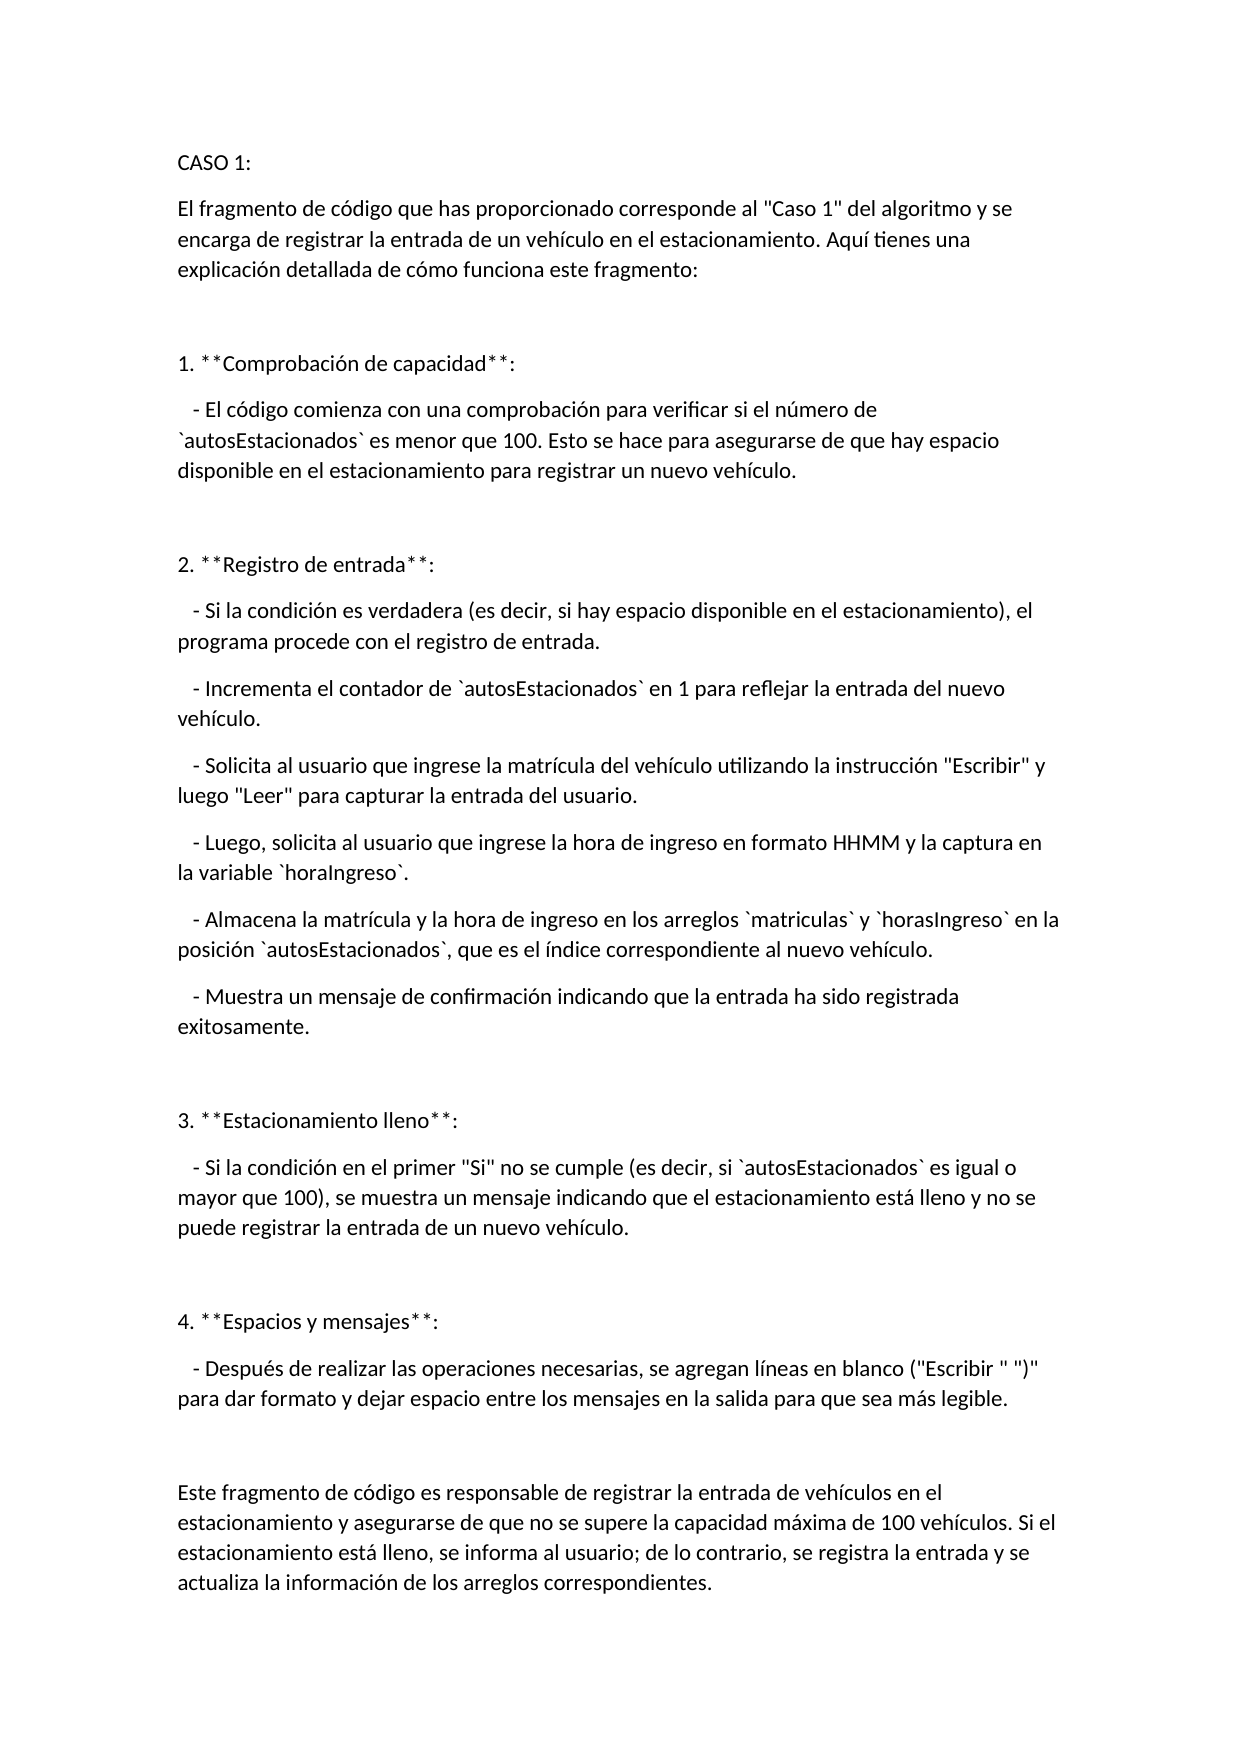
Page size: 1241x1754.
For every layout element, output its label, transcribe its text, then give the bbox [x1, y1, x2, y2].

text El fragmento de código que has proporcionado corresponde al "Caso 1" del algoritmo y se encarga de registrar la entrada de un vehículo en el estacionamiento. Aquí tienes una explicación detallada de cómo funciona este fragmento: [177, 194, 1063, 283]
text - Almacena la matrícula y la hora de ingreso en los arreglos `matriculas` y `horasIngreso` en la posición `autosEstacionados`, que es el índice correspondiente al nuevo vehículo. [177, 905, 1063, 963]
text - Incrementa el contador de `autosEstacionados` en 1 para reflejar la entrada del nuevo vehículo. [177, 674, 1063, 732]
text 3. **Estacionamiento lleno**: [177, 1106, 1063, 1134]
text - Si la condición es verdadera (es decir, si hay espacio disponible en el estacionamiento), el programa procede con el registro de entrada. [177, 597, 1063, 655]
text 4. **Espacios y mensajes**: [177, 1307, 1063, 1335]
text - Si la condición en el primer "Si" no se cumple (es decir, si `autosEstacionados` es igual o mayor que 100), se muestra un mensaje indicando que el estacionamiento está lleno y no se puede registrar la entrada de un nuevo vehículo. [177, 1153, 1063, 1241]
text - El código comienza con una comprobación para verificar si el número de `autosEstacionados` es menor que 100. Esto se hace para asegurarse de que hay espacio disponible en el estacionamiento para registrar un nuevo vehículo. [177, 396, 1063, 484]
text CASO 1: [177, 148, 1063, 176]
text - Solicita al usuario que ingrese la matrícula del vehículo utilizando la instrucción "Escribir" y luego "Leer" para capturar la entrada del usuario. [177, 751, 1063, 809]
text - Después de realizar las operaciones necesarias, se agregan líneas en blanco ("Escribir " ")" para dar formato y dejar espacio entre los mensajes en la salida para que sea más legible. [177, 1354, 1063, 1412]
text - Luego, solicita al usuario que ingrese la hora de ingreso en formato HHMM y la captura en la variable `horaIngreso`. [177, 828, 1063, 886]
text 1. **Comprobación de capacidad**: [177, 349, 1063, 377]
text 2. **Registro de entrada**: [177, 550, 1063, 578]
text - Muestra un mensaje de confirmación indicando que la entrada ha sido registrada exitosamente. [177, 982, 1063, 1040]
text Este fragmento de código es responsable de registrar la entrada de vehículos en el estacionamiento y asegurarse de que no se supere la capacidad máxima de 100 vehículos. Si el estacionamiento está lleno, se informa al usuario; de lo contrario, se registra la entrada y se actualiza la información de los arreglos correspondientes. [177, 1478, 1063, 1596]
